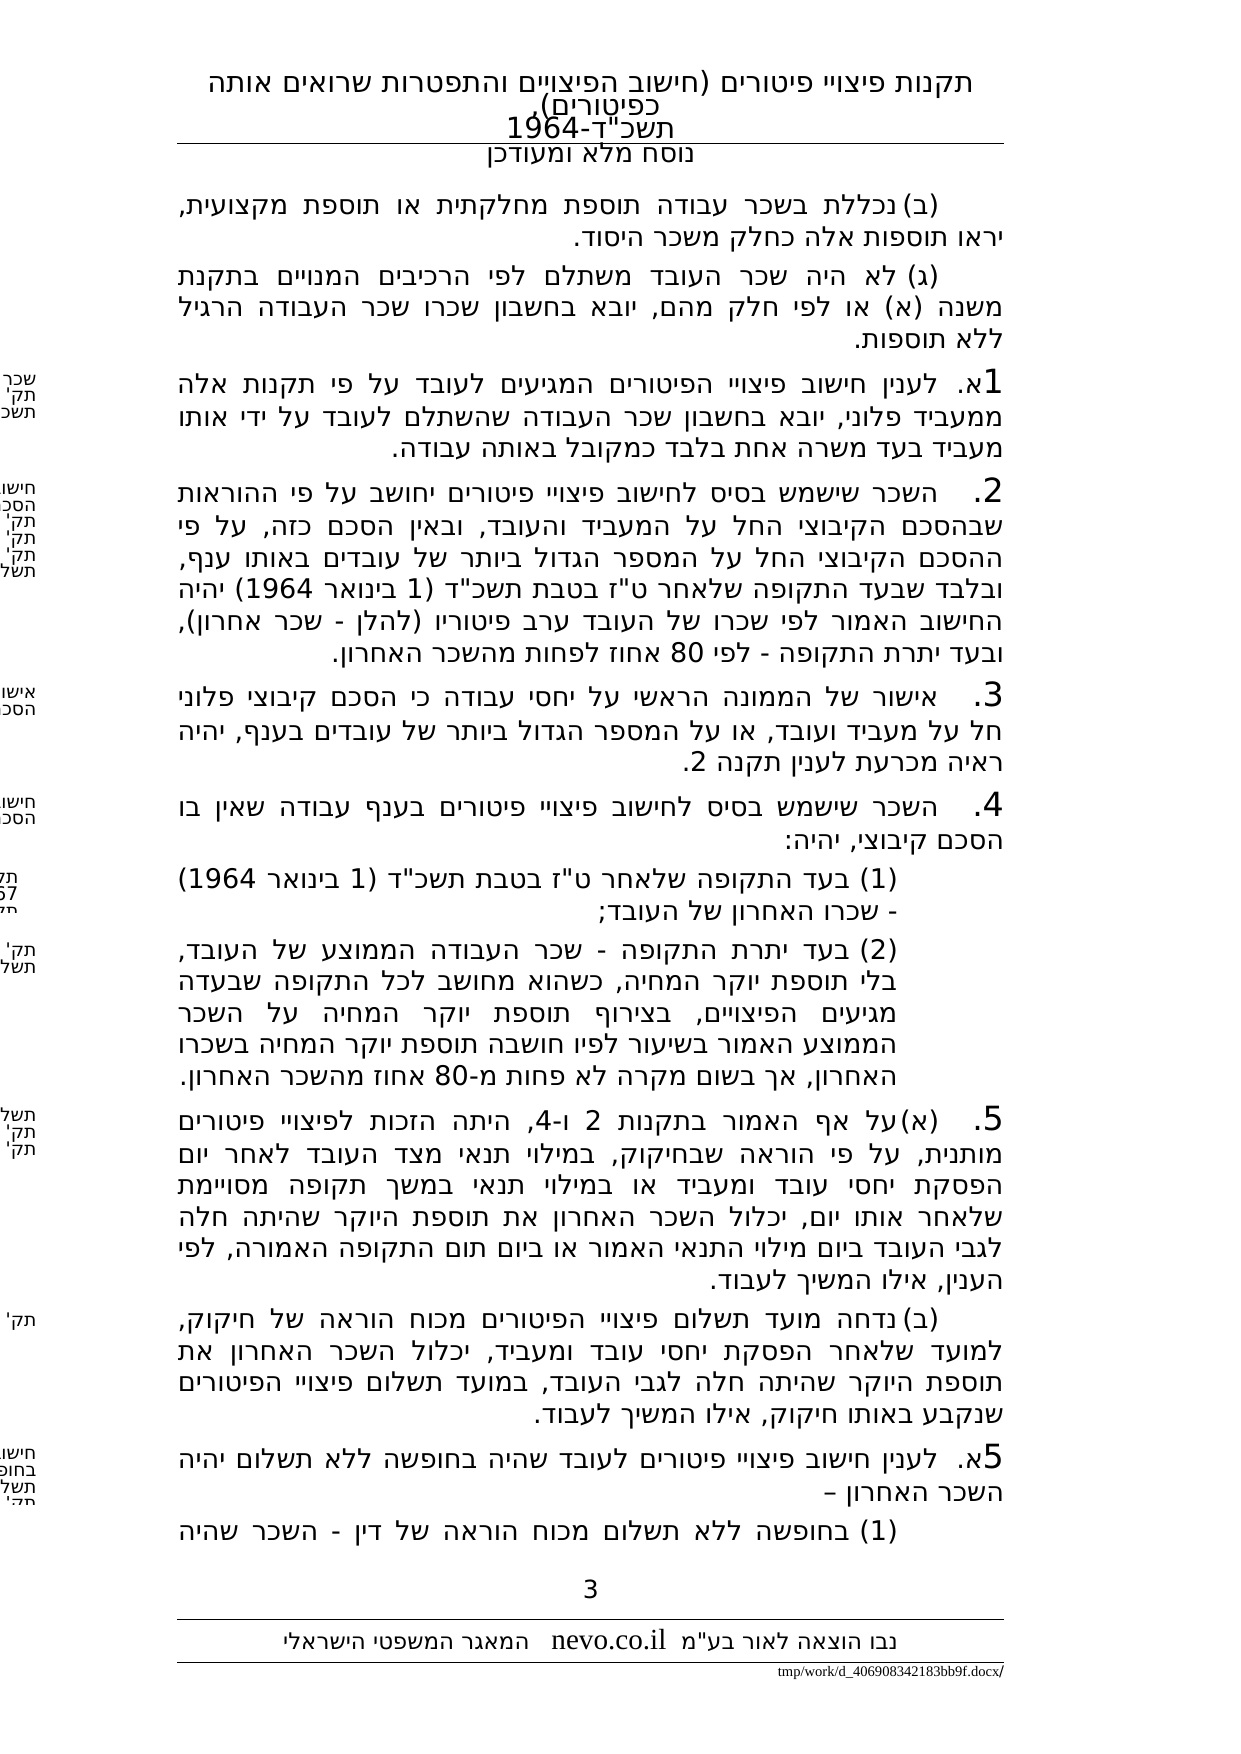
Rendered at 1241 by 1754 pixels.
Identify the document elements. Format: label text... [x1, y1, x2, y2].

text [177, 1515, 898, 1547]
text 2. השכר שישמש בסיס לחישוב פיצויי פיטורים יחושב על פי ההוראות שבהסכם הקיבוצי החל על המעביד והעובד, ובאין הסכם כזה, על פי ההסכם הקיבוצי החל על המספר הגדול ביותר של עובדים באותו ענף, ובלבד שבעד התקופה שלאחר ט"ז בטבת תשכ"ד (1 בינואר 1964) יהיה החישוב האמור לפי שכרו של העובד ערב פיטוריו (להלן - שכר אחרון), ובעד יתרת התקופה - לפי 80 אחוז לפחות מהשכר האחרון. [177, 472, 1004, 668]
text 1א. לענין חישוב פיצויי הפיטורים המגיעים לעובד על פי תקנות אלה ממעביד פלוני, יובא בחשבון שכר העבודה שהשתלם לעובד על ידי אותו מעביד בעד משרה אחת בלבד כמקובל באותה עבודה. [177, 362, 1004, 464]
text (ג) לא היה שכר העובד משתלם לפי הרכיבים המנויים בתקנת משנה (א) או לפי חלק מהם, יובא בחשבון שכרו שכר העבודה הרגיל ללא תוספות. [177, 260, 1004, 355]
text (ב) נכללת בשכר עבודה תוספת מחלקתית או תוספת מקצועית, יראו תוספות אלה כחלק משכר היסוד. [177, 189, 1004, 253]
text (1) בעד התקופה שלאחר ט"ז בטבת תשכ"ד (1 בינואר 1964) - שכרו האחרון של העובד; [177, 863, 898, 926]
text (ב) נדחה מועד תשלום פיצויי הפיטורים מכוח הוראה של חיקוק, למועד שלאחר הפסקת יחסי עובד ומעביד, יכלול השכר האחרון את תוספת היוקר שהיתה חלה לגבי העובד, במועד תשלום פיצויי הפיטורים שנקבע באותו חיקוק, אילו המשיך לעבוד. [177, 1303, 1004, 1430]
text 3. אישור של הממונה הראשי על יחסי עבודה כי הסכם קיבוצי פלוני חל על מעביד ועובד, או על המספר הגדול ביותר של עובדים בענף, יהיה ראיה מכרעת לענין תקנה 2. [177, 676, 1004, 778]
text 4. השכר שישמש בסיס לחישוב פיצויי פיטורים בענף עבודה שאין בו הסכם קיבוצי, יהיה: [177, 785, 1004, 856]
text 5א. לענין חישוב פיצויי פיטורים לעובד שהיה בחופשה ללא תשלום יהיה השכר האחרון – [177, 1437, 1004, 1508]
text 5. (א) על אף האמור בתקנות 2 ו-4, היתה הזכות לפיצויי פיטורים מותנית, על פי הוראה שבחיקוק, במילוי תנאי מצד העובד לאחר יום הפסקת יחסי עובד ומעביד או במילוי תנאי במשך תקופה מסויימת שלאחר אותו יום, יכלול השכר האחרון את תוספת היוקר שהיתה חלה לגבי העובד ביום מילוי התנאי האמור או ביום תום התקופה האמורה, לפי הענין, אילו המשיך לעבוד. [177, 1099, 1004, 1296]
text (2) בעד יתרת התקופה - שכר העבודה הממוצע של העובד, בלי תוספת יוקר המחיה, כשהוא מחושב לכל התקופה שבעדה מגיעים הפיצויים, בצירוף תוספת יוקר המחיה על השכר הממוצע האמור בשיעור לפיו חושבה תוספת יוקר המחיה בשכרו האחרון, אך בשום מקרה לא פחות מ-80 אחוז מהשכר האחרון. [177, 934, 898, 1092]
